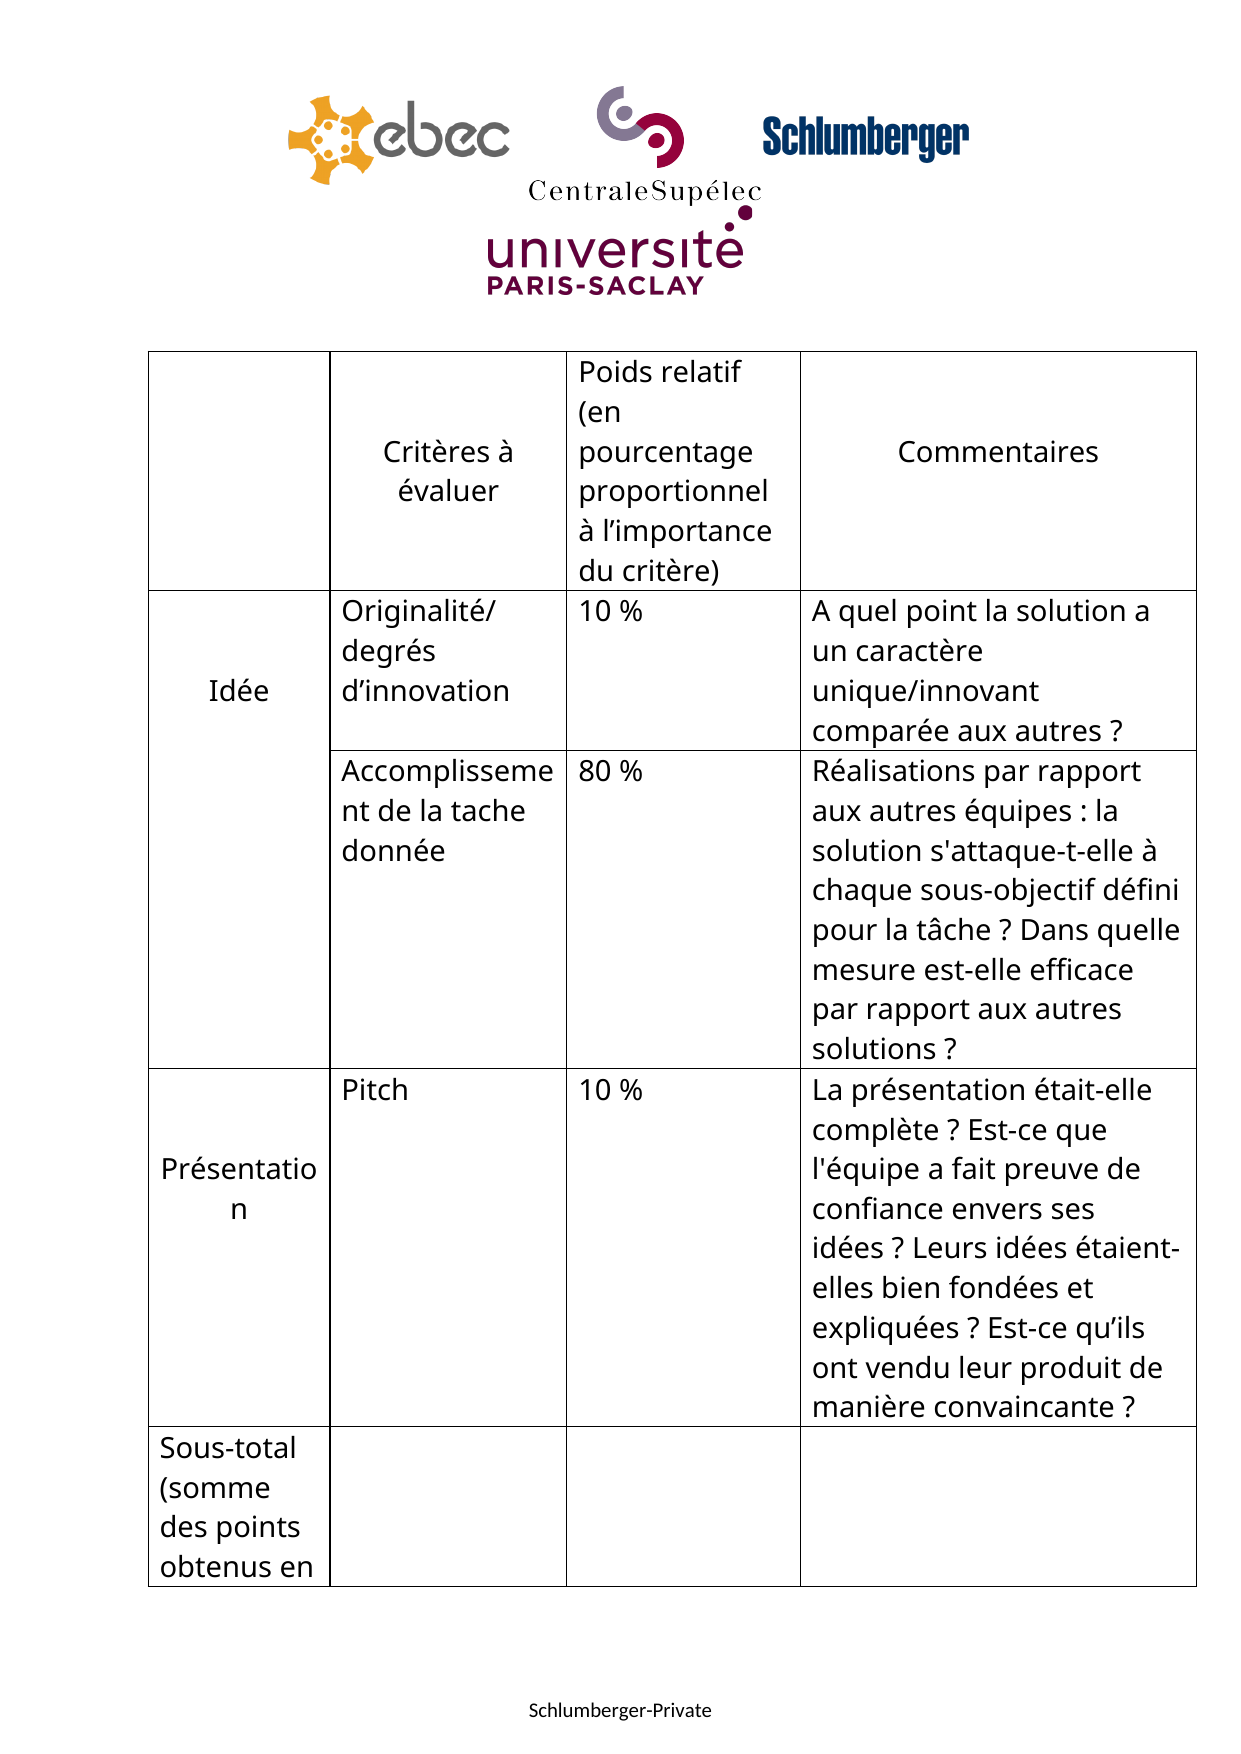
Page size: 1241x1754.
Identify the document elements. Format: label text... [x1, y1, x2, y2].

picture [268, 73, 972, 295]
table_cell Accomplissement de la tache donnée [331, 751, 566, 1068]
table_cell Originalité/degrés d’innovation [331, 591, 566, 749]
table_cell [801, 1427, 1196, 1586]
table_cell [331, 1427, 566, 1586]
table_cell La présentation était-elle complète ? Est-ce que l'équipe a fait preuve de confiance envers ses idées ? Leurs idées étaient-elles bien fondées et expliquées ? Est-ce qu’ils ont vendu leur produit de manière convaincante ? [801, 1069, 1196, 1426]
table_cell Idée [149, 591, 329, 1068]
table_cell Présentation [149, 1069, 329, 1426]
table_cell 10 % [567, 1069, 800, 1426]
table_cell 80 % [567, 751, 800, 1068]
table_cell Réalisations par rapport aux autres équipes : la solution s'attaque-t-elle à chaque sous-objectif défini pour la tâche ? Dans quelle mesure est-elle efficace par rapport aux autres solutions ? [801, 751, 1196, 1068]
table_header Commentaires [801, 352, 1196, 590]
table_cell 10 % [567, 591, 800, 749]
table_header Critères à évaluer [331, 352, 566, 590]
table_cell Pitch [331, 1069, 566, 1426]
table_cell A quel point la solution a un caractère unique/innovant comparée aux autres ? [801, 591, 1196, 749]
table_header Poids relatif (en pourcentage proportionnel à l’importance du critère) [567, 352, 800, 590]
table_cell Sous-total (somme des points obtenus en pourcentage) [149, 1427, 329, 1586]
table_header [149, 352, 329, 590]
table_cell [567, 1427, 800, 1586]
